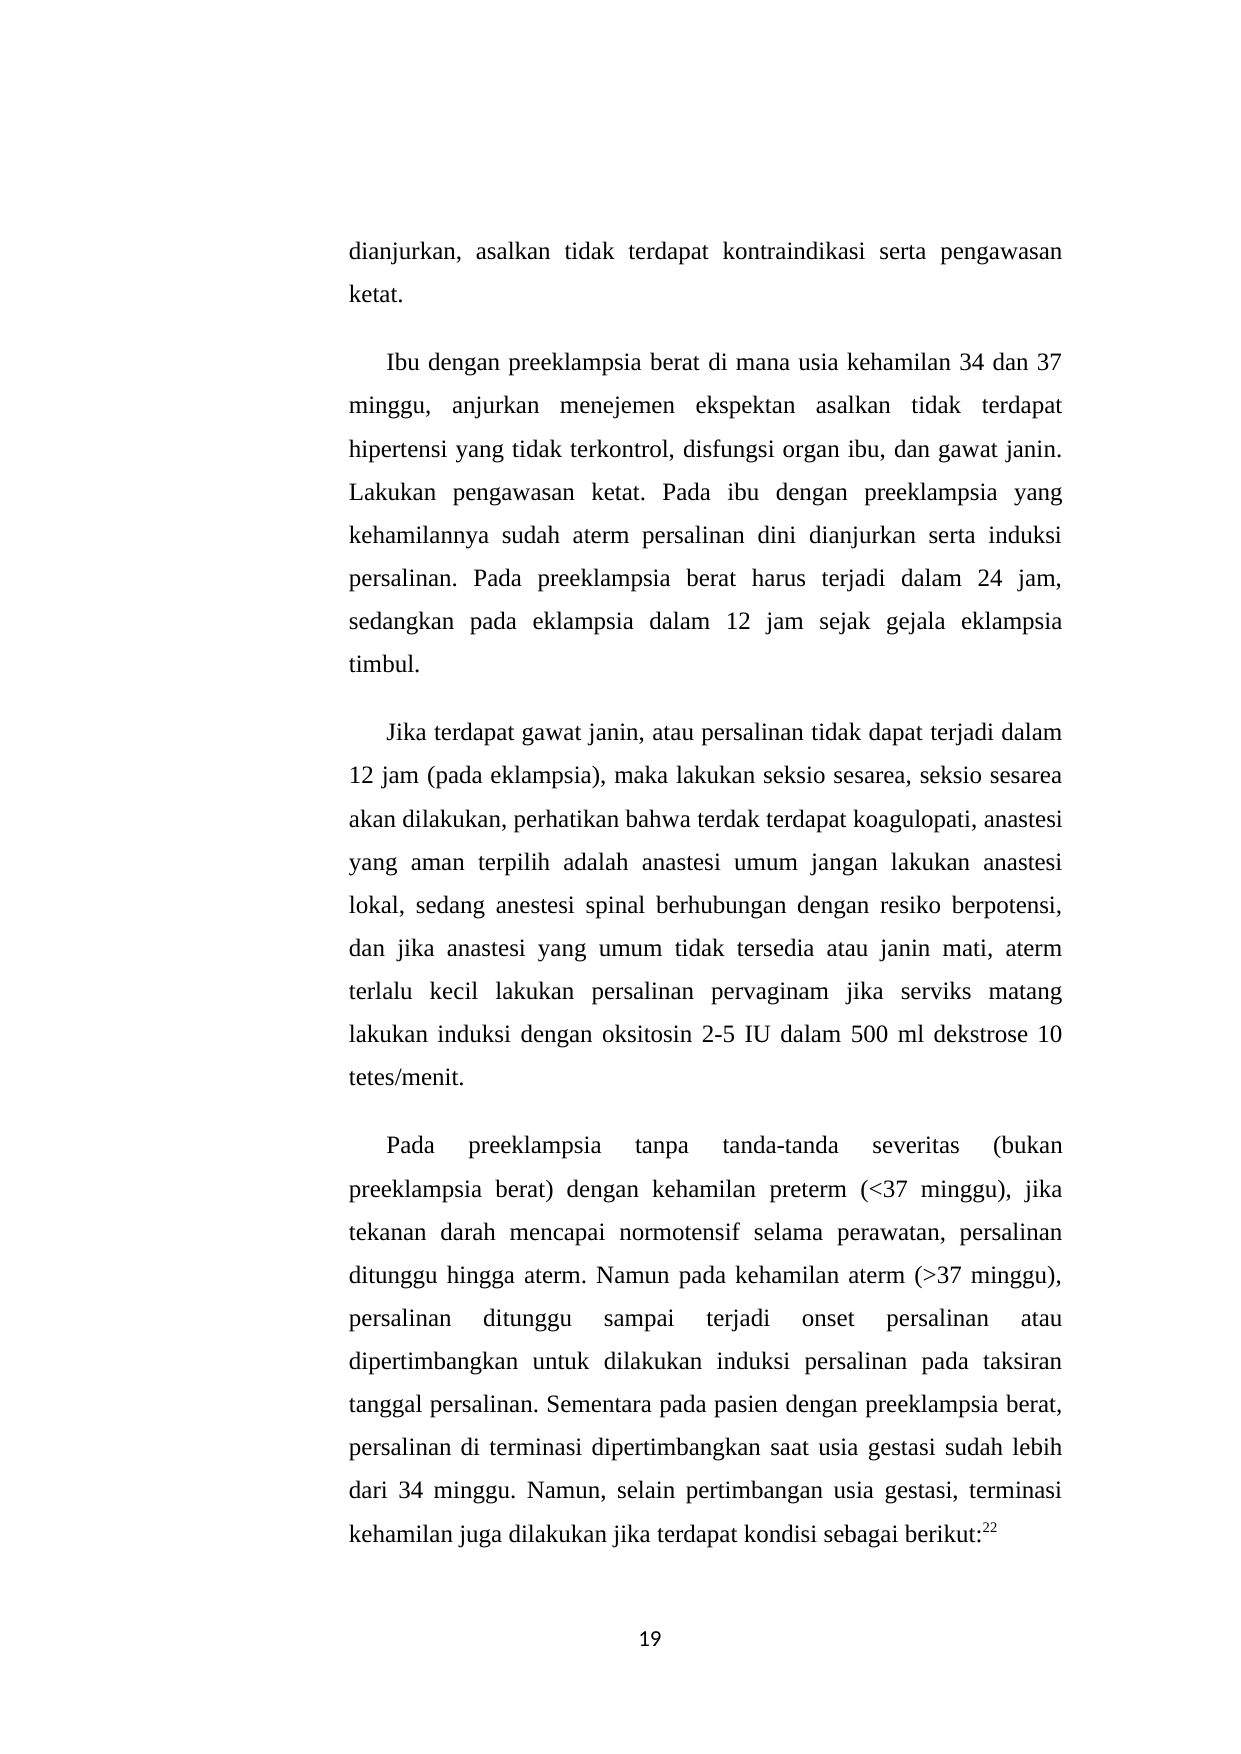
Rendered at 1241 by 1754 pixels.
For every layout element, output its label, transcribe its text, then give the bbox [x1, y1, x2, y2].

list Jika terdapat gawat janin, atau persalinan tidak dapat terjadi dalam 12 jam (pada eklampsia), maka lakukan seksio sesarea, seksio sesarea akan dilakukan, perhatikan bahwa terdak terdapat koagulopati, anastesi yang aman terpilih adalah anastesi umum jangan lakukan anastesi lokal, sedang anestesi spinal berhubungan dengan resiko berpotensi, dan jika anastesi yang umum tidak tersedia atau janin mati, aterm terlalu kecil lakukan persalinan pervaginam jika serviks matang lakukan induksi dengan oksitosin 2-5 IU dalam 500 ml dekstrose 10 tetes/menit. [349, 717, 1063, 1091]
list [349, 236, 1063, 308]
list Ibu dengan preeklampsia berat di mana usia kehamilan 34 dan 37 minggu, anjurkan menejemen ekspektan asalkan tidak terdapat hipertensi yang tidak terkontrol, disfungsi organ ibu, dan gawat janin. Lakukan pengawasan ketat. Pada ibu dengan preeklampsia yang kehamilannya sudah aterm persalinan dini dianjurkan serta induksi persalinan. Pada preeklampsia berat harus terjadi dalam 24 jam, sedangkan pada eklampsia dalam 12 jam sejak gejala eklampsia timbul. [349, 347, 1063, 678]
list Pada preeklampsia tanpa tanda-tanda severitas (bukan preeklampsia berat) dengan kehamilan preterm (<37 minggu), jika tekanan darah mencapai normotensif selama perawatan, persalinan ditunggu hingga aterm. Namun pada kehamilan aterm (>37 minggu), persalinan ditunggu sampai terjadi onset persalinan atau dipertimbangkan untuk dilakukan induksi persalinan pada taksiran tanggal persalinan. Sementara pada pasien dengan preeklampsia berat, persalinan di terminasi dipertimbangkan saat usia gestasi sudah lebih dari 34 minggu. Namun, selain pertimbangan usia gestasi, terminasi kehamilan juga dilakukan jika terdapat kondisi sebagai berikut:22 [349, 1131, 1063, 1547]
